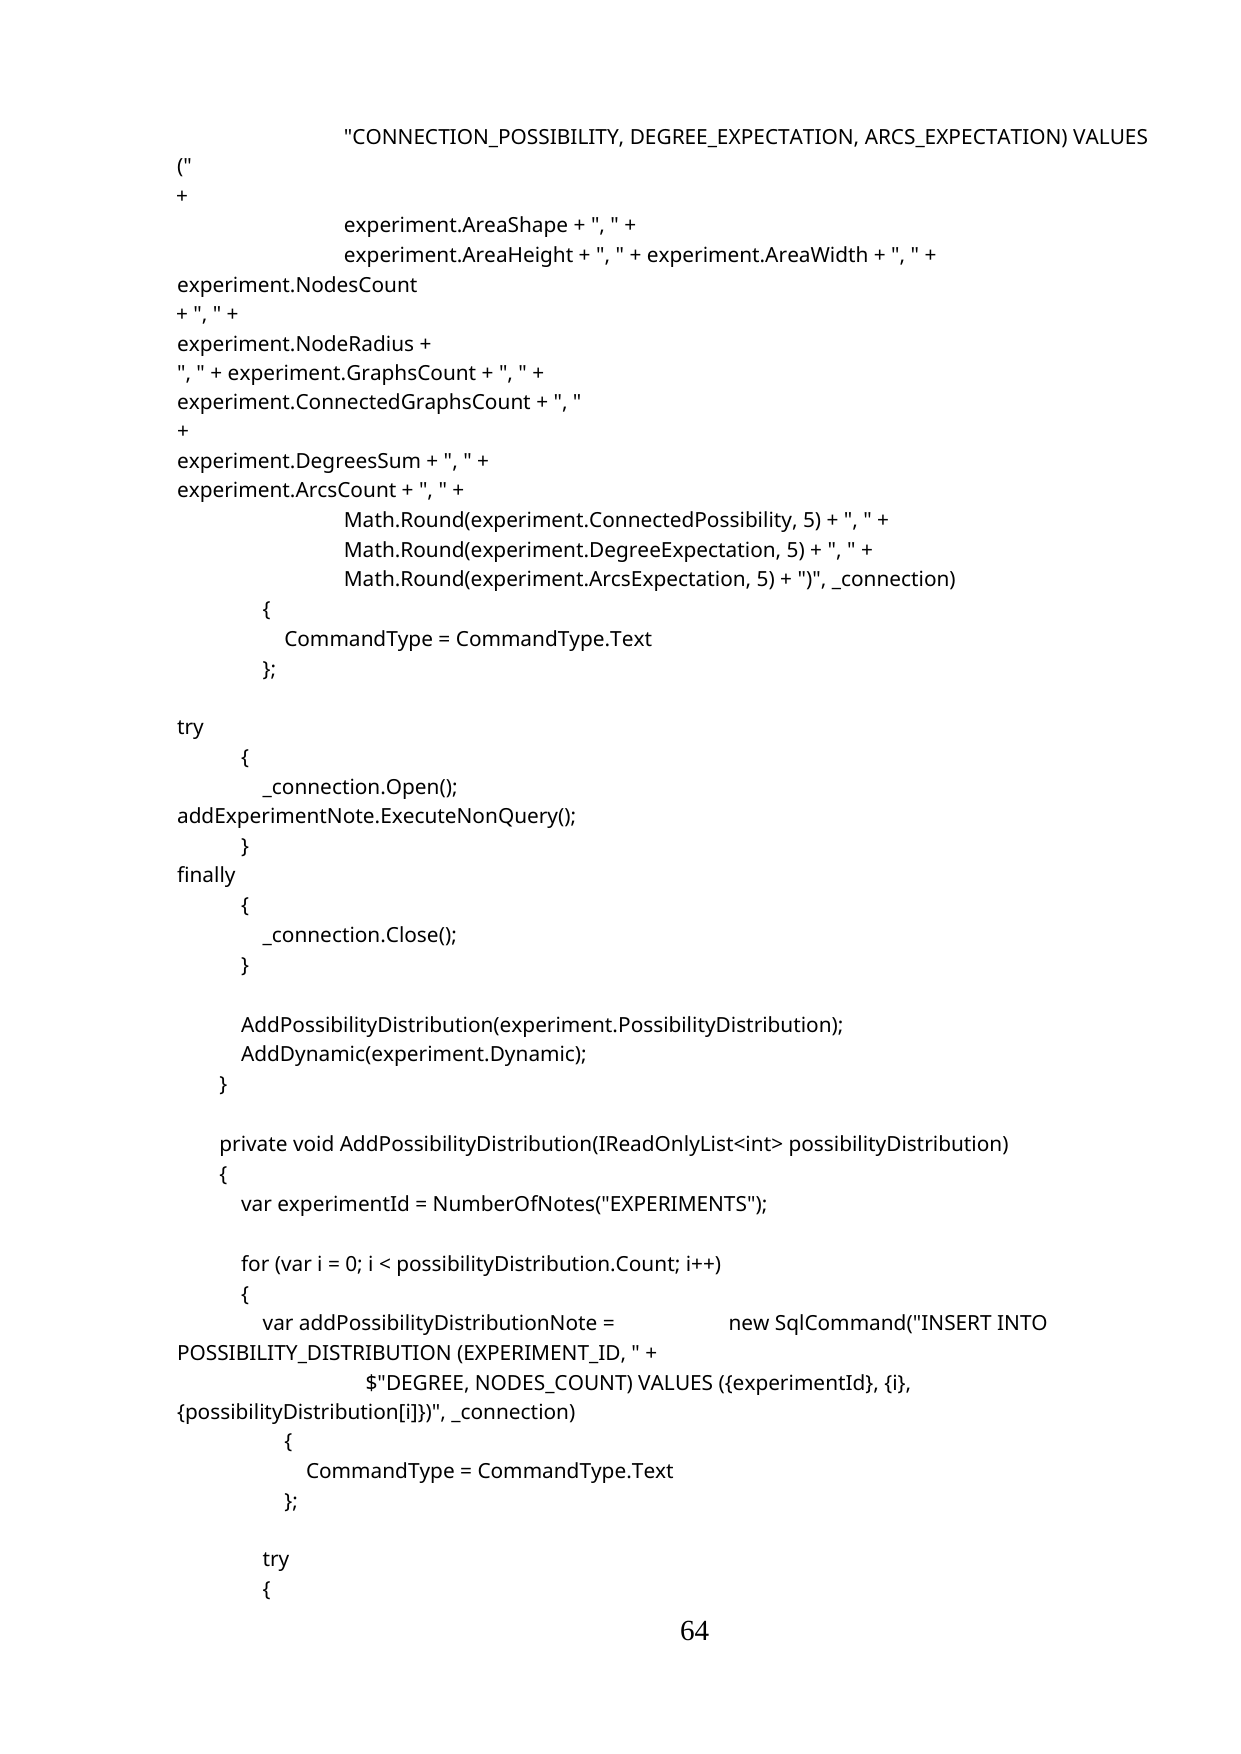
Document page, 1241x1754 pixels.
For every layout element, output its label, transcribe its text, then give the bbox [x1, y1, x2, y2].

text { [176, 1427, 1151, 1455]
text AddPossibilityDistribution(experiment.PossibilityDistribution); [176, 1010, 1151, 1038]
text { [176, 1279, 1151, 1307]
text experiment.AreaShape + ", " + [176, 211, 1151, 239]
text try [176, 1544, 1151, 1572]
text } [176, 1069, 1151, 1098]
text { [176, 594, 1151, 623]
text var experimentId = NumberOfNotes("EXPERIMENTS"); [176, 1189, 1151, 1217]
text }; [176, 654, 1151, 682]
text { [176, 1159, 1151, 1188]
text }; [176, 1486, 1151, 1515]
text private void AddPossibilityDistribution(IReadOnlyList<int> possibilityDistribution) [176, 1129, 1151, 1158]
text } finally [176, 831, 312, 889]
text _connection.Open(); addExperimentNote.ExecuteNonQuery(); [176, 772, 828, 830]
text Math.Round(experiment.ConnectedPossibility, 5) + ", " + [176, 505, 1151, 533]
text CommandType = CommandType.Text [176, 1456, 1151, 1485]
text try [176, 684, 270, 741]
text "CONNECTION_POSSIBILITY, DEGREE_EXPECTATION, ARCS_EXPECTATION) VALUES (" [176, 122, 1151, 179]
text + ", " + experiment.NodeRadius + ", " + experiment.GraphsCount + ", " + experiment.ConnectedGraphsCount + ", " + experiment.DegreesSum + ", " + experiment.ArcsCount + ", " + [176, 299, 594, 503]
text experiment.AreaHeight + ", " + experiment.AreaWidth + ", " + experiment.NodesCount [176, 240, 1151, 298]
text $"DEGREE, NODES_COUNT) VALUES ({experimentId}, {i}, {possibilityDistribution[i]})", _connection) [176, 1368, 1151, 1425]
text _connection.Close(); [176, 920, 1151, 948]
text CommandType = CommandType.Text [176, 624, 1151, 652]
text { [176, 890, 1151, 919]
text Math.Round(experiment.ArcsExpectation, 5) + ")", _connection) [176, 564, 1151, 593]
text var addPossibilityDistributionNote = new SqlCommand("INSERT INTO POSSIBILITY_DISTRIBUTION (EXPERIMENT_ID, " + [176, 1308, 1049, 1366]
text for (var i = 0; i < possibilityDistribution.Count; i++) [176, 1249, 1151, 1277]
text AddDynamic(experiment.Dynamic); [176, 1039, 1151, 1068]
text + [176, 181, 1151, 209]
text { [176, 1574, 1151, 1602]
text } [176, 950, 1151, 978]
text { [176, 742, 1151, 771]
text Math.Round(experiment.DegreeExpectation, 5) + ", " + [176, 535, 1151, 563]
